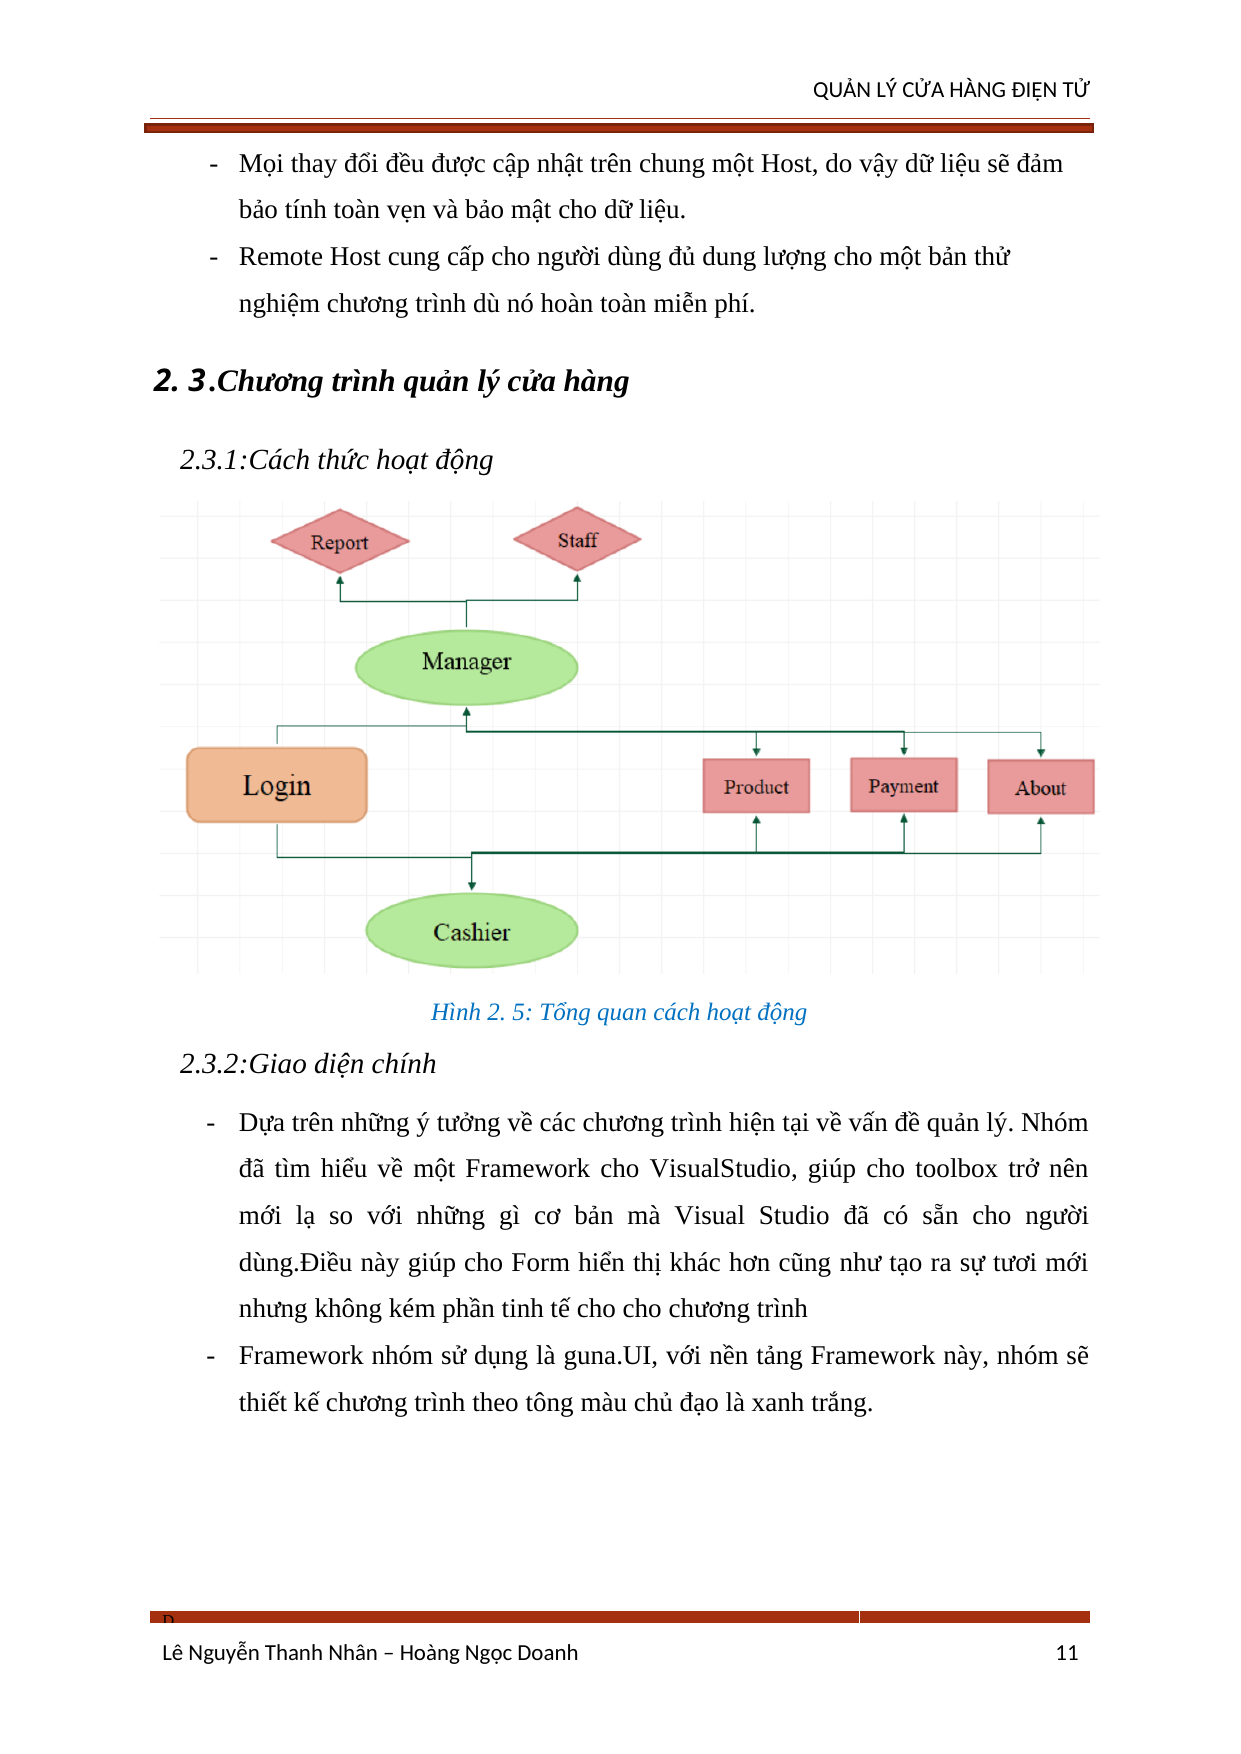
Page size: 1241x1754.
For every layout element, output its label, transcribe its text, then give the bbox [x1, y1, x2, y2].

list Remote Host cung cấp cho người dùng đủ dung lượng cho một bản thử nghiệm chương trình dù nó hoàn toàn miễn phí. [209, 240, 1090, 318]
list Framework nhóm sử dụng là guna.UI, với nền tảng Framework này, nhóm sẽ thiết kế chương trình theo tông màu chủ đạo là xanh trắng. [211, 1339, 1090, 1417]
list Dựa trên những ý tưởng về các chương trình hiện tại về vấn đề quản lý. Nhóm đã tìm hiểu về một Framework cho VisualStudio, giúp cho toolbox trở nên mới lạ so với những gì cơ bản mà Visual Studio đã có sẵn cho người dùng.Điều này giúp cho Form hiển thị khác hơn cũng như tạo ra sự tươi mới nhưng không kém phần tinh tế cho cho chương trình [211, 1106, 1090, 1323]
text :Giao diện chính [209, 1046, 1090, 1080]
picture [159, 501, 1100, 974]
text Hình 2. 5: Tổng quan cách hoạt động [150, 997, 1090, 1026]
list .Chương trình quản lý cửa hàng [179, 358, 1090, 401]
list Mọi thay đổi đều được cập nhật trên chung một Host, do vậy dữ liệu sẽ đảm bảo tính toàn vẹn và bảo mật cho dữ liệu. [209, 147, 1090, 224]
text :Cách thức hoạt động [209, 442, 1090, 475]
